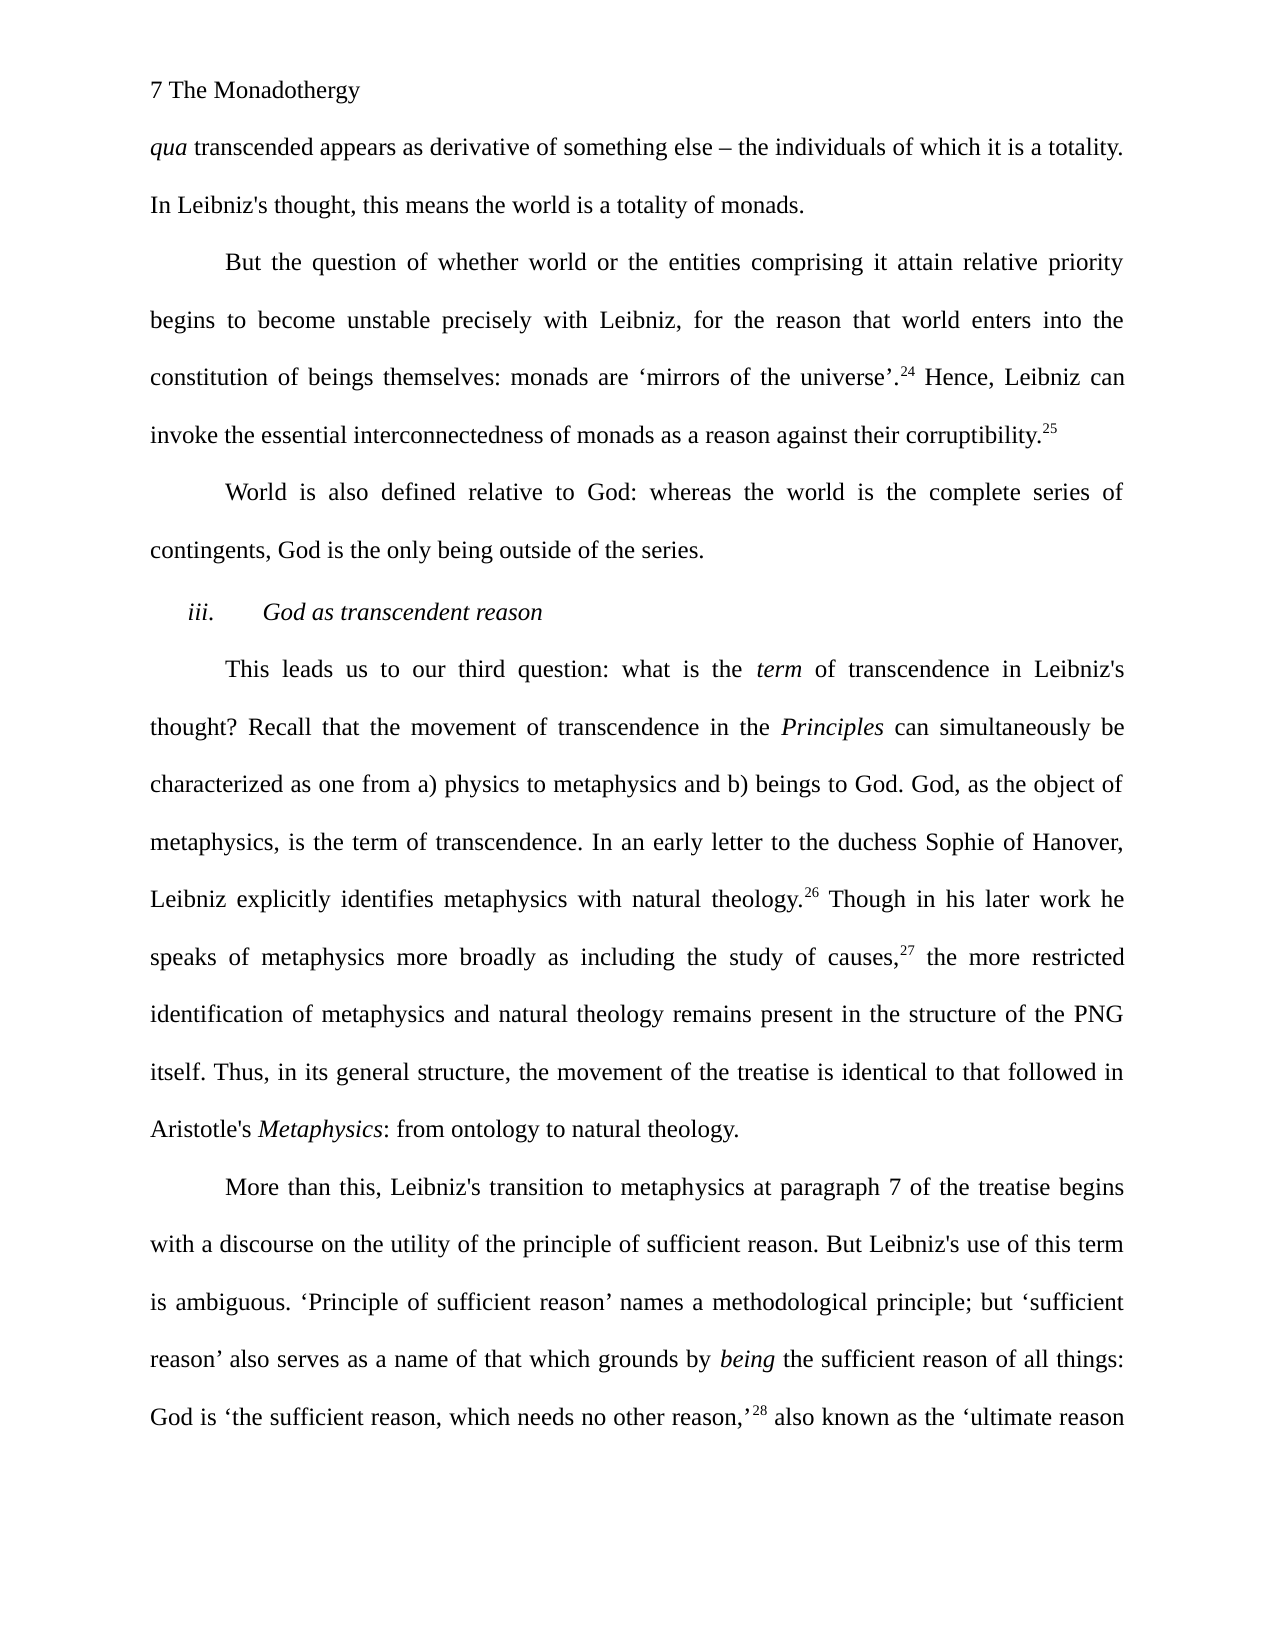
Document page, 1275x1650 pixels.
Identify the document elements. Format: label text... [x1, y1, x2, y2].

subtitle God as transcendent reason [187, 597, 1125, 625]
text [150, 1172, 1125, 1430]
text World is also defined relative to God: whereas the world is the complete series of contingents, God is the only being outside of the series. [150, 477, 1125, 564]
text But the question of whether world or the entities comprising it attain relative priority begins to become unstable precisely with Leibniz, for the reason that world enters into the constitution of beings themselves: monads are ‘mirrors of the universe’. Hence, Leibniz can invoke the essential interconnectedness of monads as a reason against their corruptibility. [150, 247, 1125, 449]
text This leads us to our third question: what is the term of transcendence in Leibniz's thought? Recall that the movement of transcendence in the Principles can simultaneously be characterized as one from a) physics to metaphysics and b) beings to God. God, as the object of metaphysics, is the term of transcendence. In an early letter to the duchess Sophie of Hanover, Leibniz explicitly identifies metaphysics with natural theology. Though in his later work he speaks of metaphysics more broadly as including the study of causes, the more restricted identification of metaphysics and natural theology remains present in the structure of the PNG itself. Thus, in its general structure, the movement of the treatise is identical to that followed in Aristotle's Metaphysics: from ontology to natural theology. [150, 654, 1125, 1143]
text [150, 132, 1125, 219]
